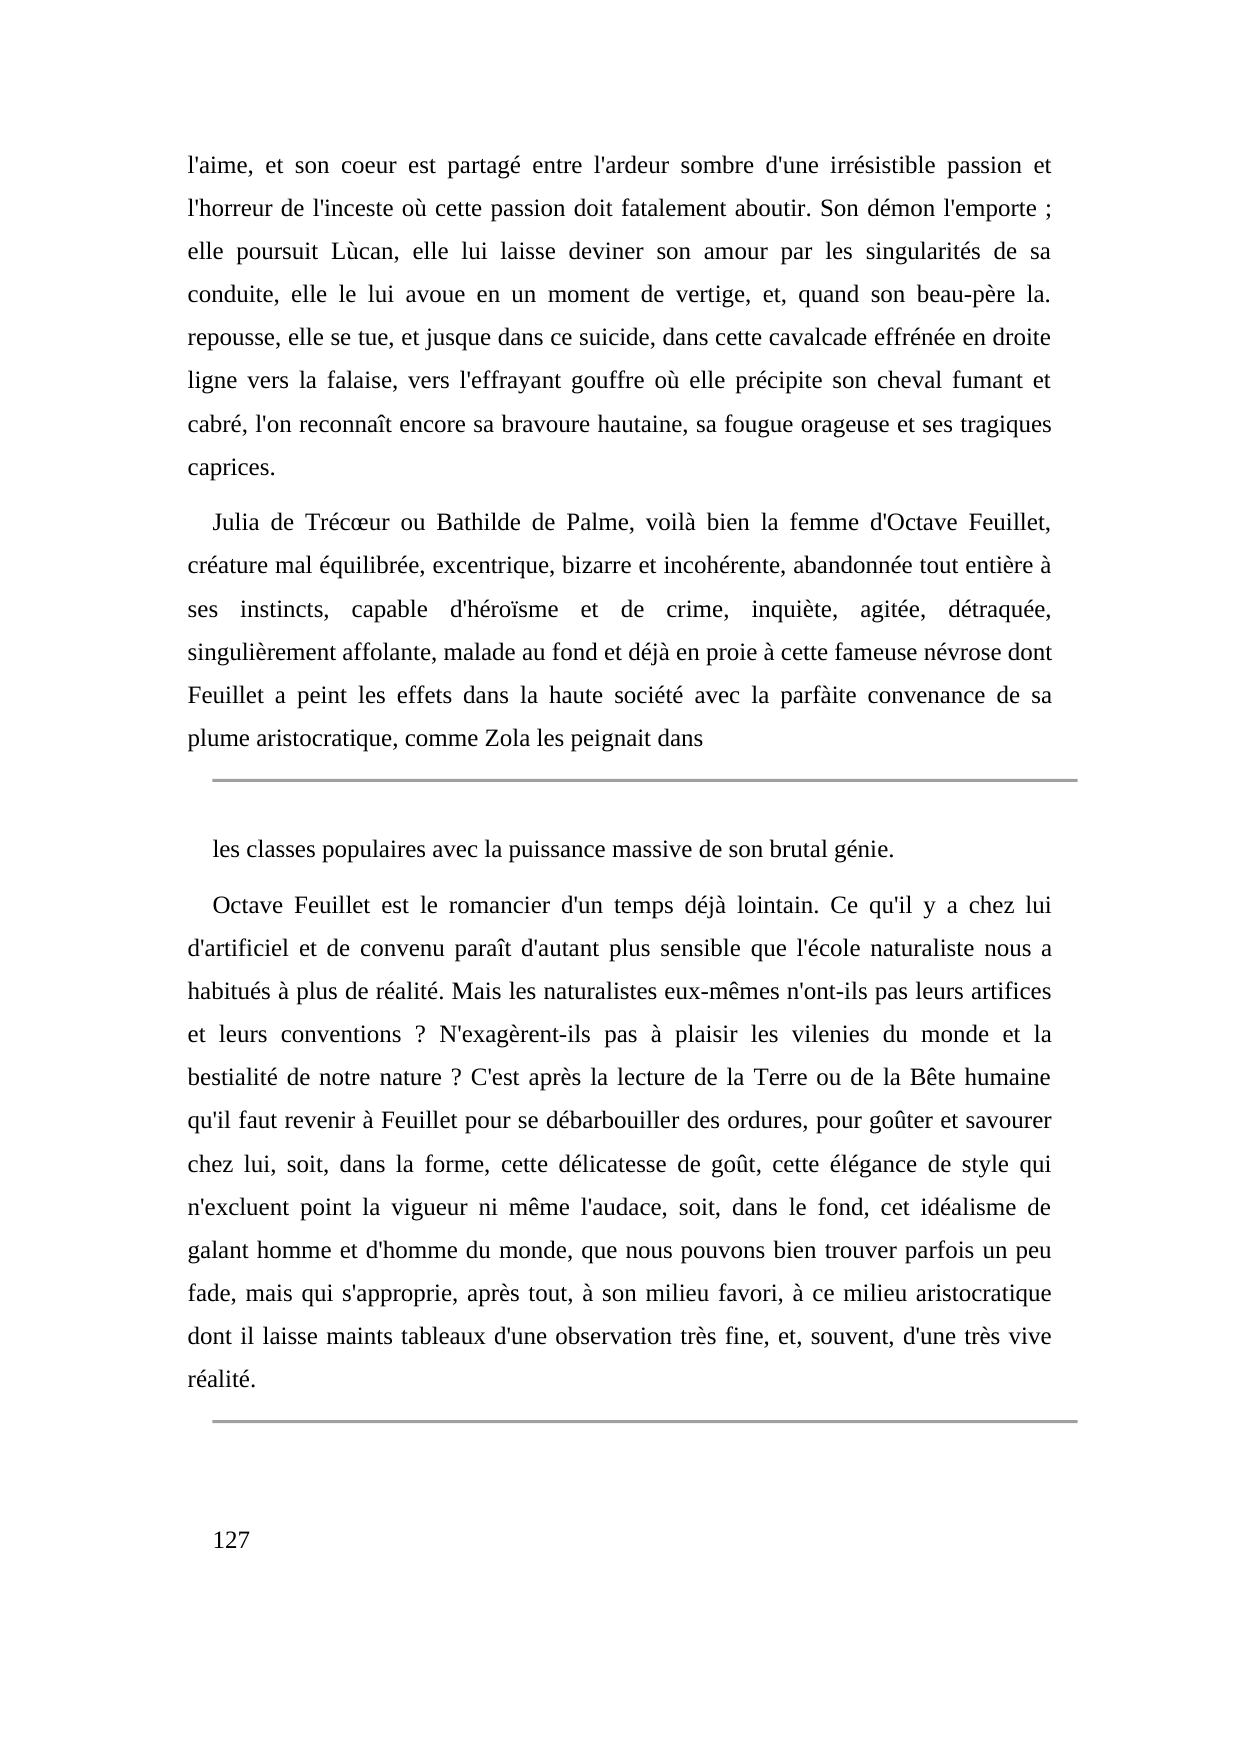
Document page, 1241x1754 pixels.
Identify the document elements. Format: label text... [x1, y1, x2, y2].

text Octave Feuillet est le romancier d'un temps déjà lointain. Ce qu'il y a chez lui d'artificiel et de convenu paraît d'autant plus sensible que l'école naturaliste nous a habitués à plus de réalité. Mais les naturalistes eux-mêmes n'ont-ils pas leurs artifices et leurs conventions ? N'exagèrent-ils pas à plaisir les vilenies du monde et la bestialité de notre nature ? C'est après la lecture de la Terre ou de la Bête humaine qu'il faut revenir à Feuillet pour se débarbouiller des ordures, pour goûter et savourer chez lui, soit, dans la forme, cette délicatesse de goût, cette élégance de style qui n'excluent point la vigueur ni même l'audace, soit, dans le fond, cet idéalisme de galant homme et d'homme du monde, que nous pouvons bien trouver parfois un peu fade, mais qui s'approprie, après tout, à son milieu favori, à ce milieu aristocratique dont il laisse maints tableaux d'une observation très fine, et, souvent, d'une très vive réalité. [187, 890, 1053, 1393]
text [187, 150, 1053, 481]
text Julia de Trécœur ou Bathilde de Palme, voilà bien la femme d'Octave Feuillet, créature mal équilibrée, excentrique, bizarre et incohérente, abandonnée tout entière à ses instincts, capable d'héroïsme et de crime, inquiète, agitée, détraquée, singulièrement affolante, malade au fond et déjà en proie à cette fameuse névrose dont Feuillet a peint les effets dans la haute société avec la parfàite convenance de sa plume aristocratique, comme Zola les peignait dans [187, 507, 1053, 752]
text les classes populaires avec la puissance massive de son brutal génie. [187, 834, 1053, 863]
